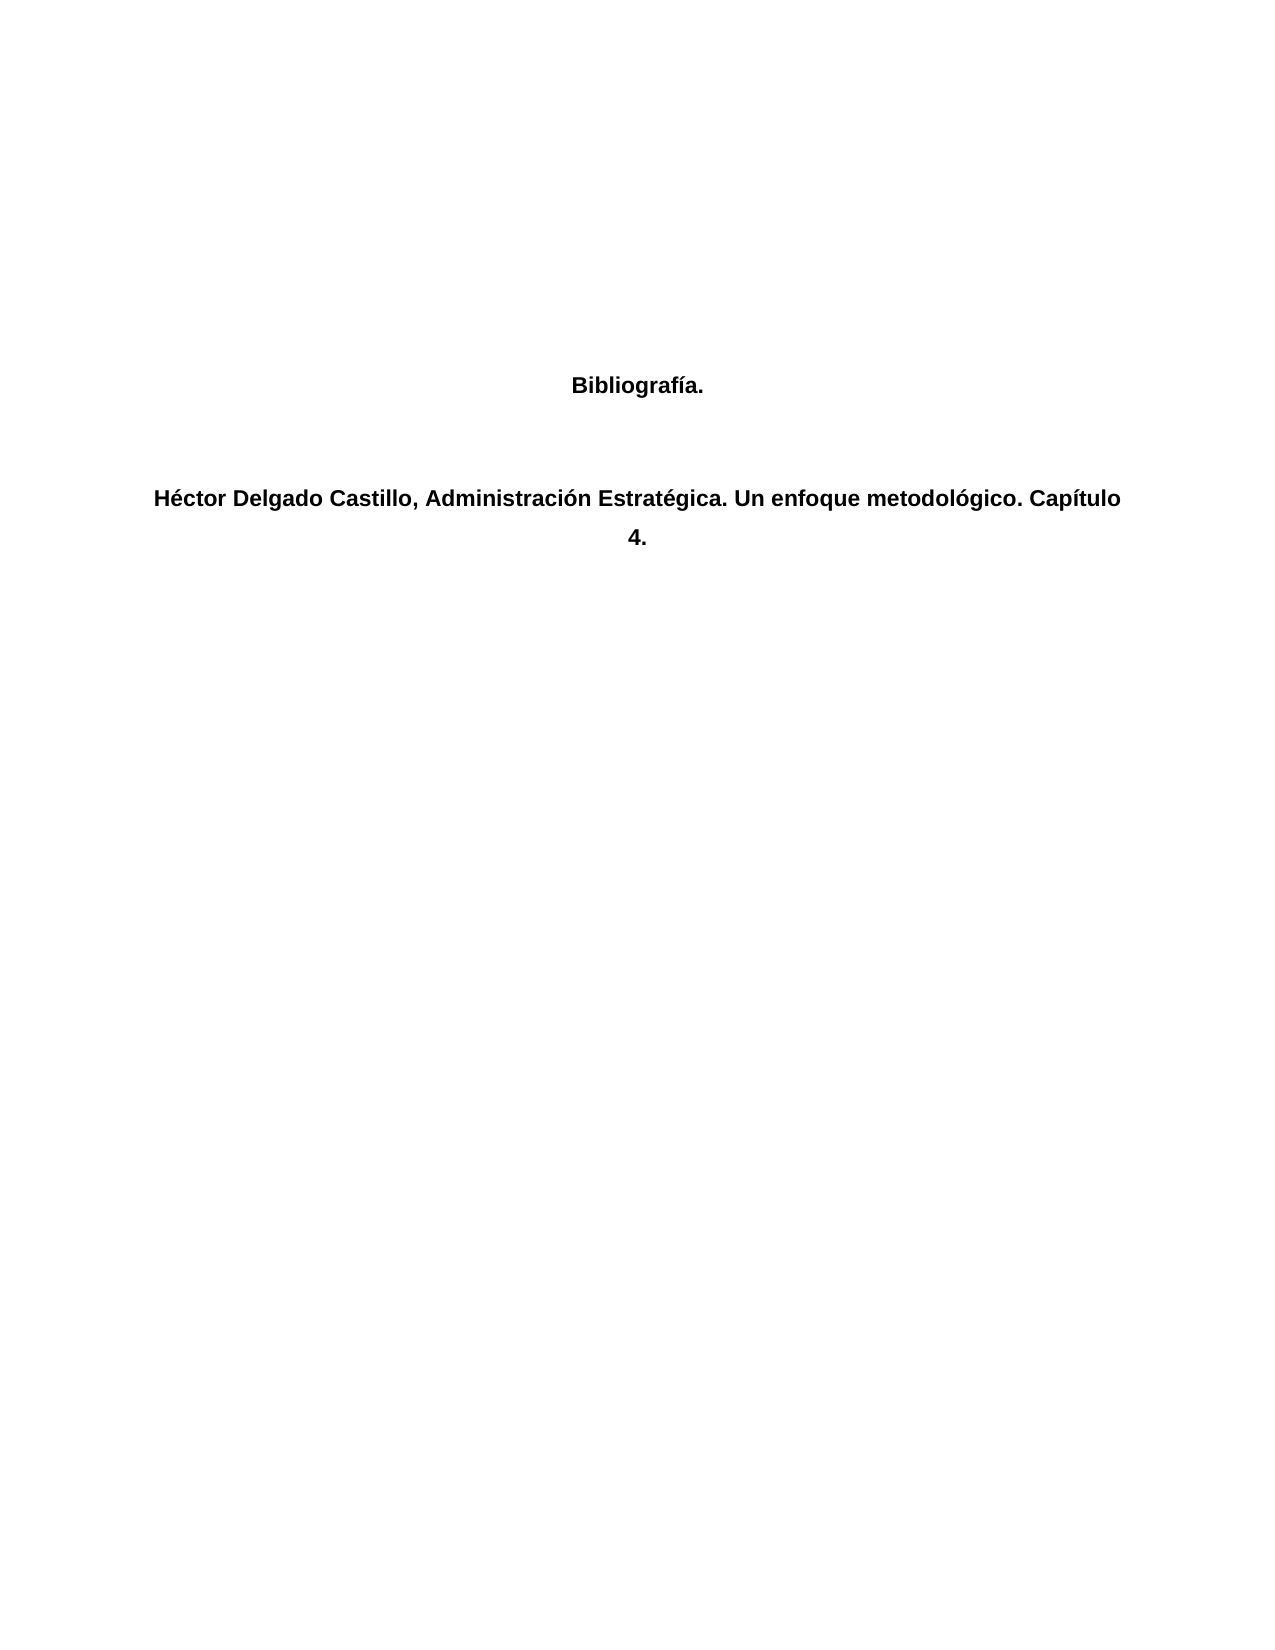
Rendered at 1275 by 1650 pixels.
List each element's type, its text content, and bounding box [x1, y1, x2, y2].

text Bibliografía. [148, 372, 1127, 399]
text Héctor Delgado Castillo, Administración Estratégica. Un enfoque metodológico. Capítulo 4. [148, 484, 1127, 550]
